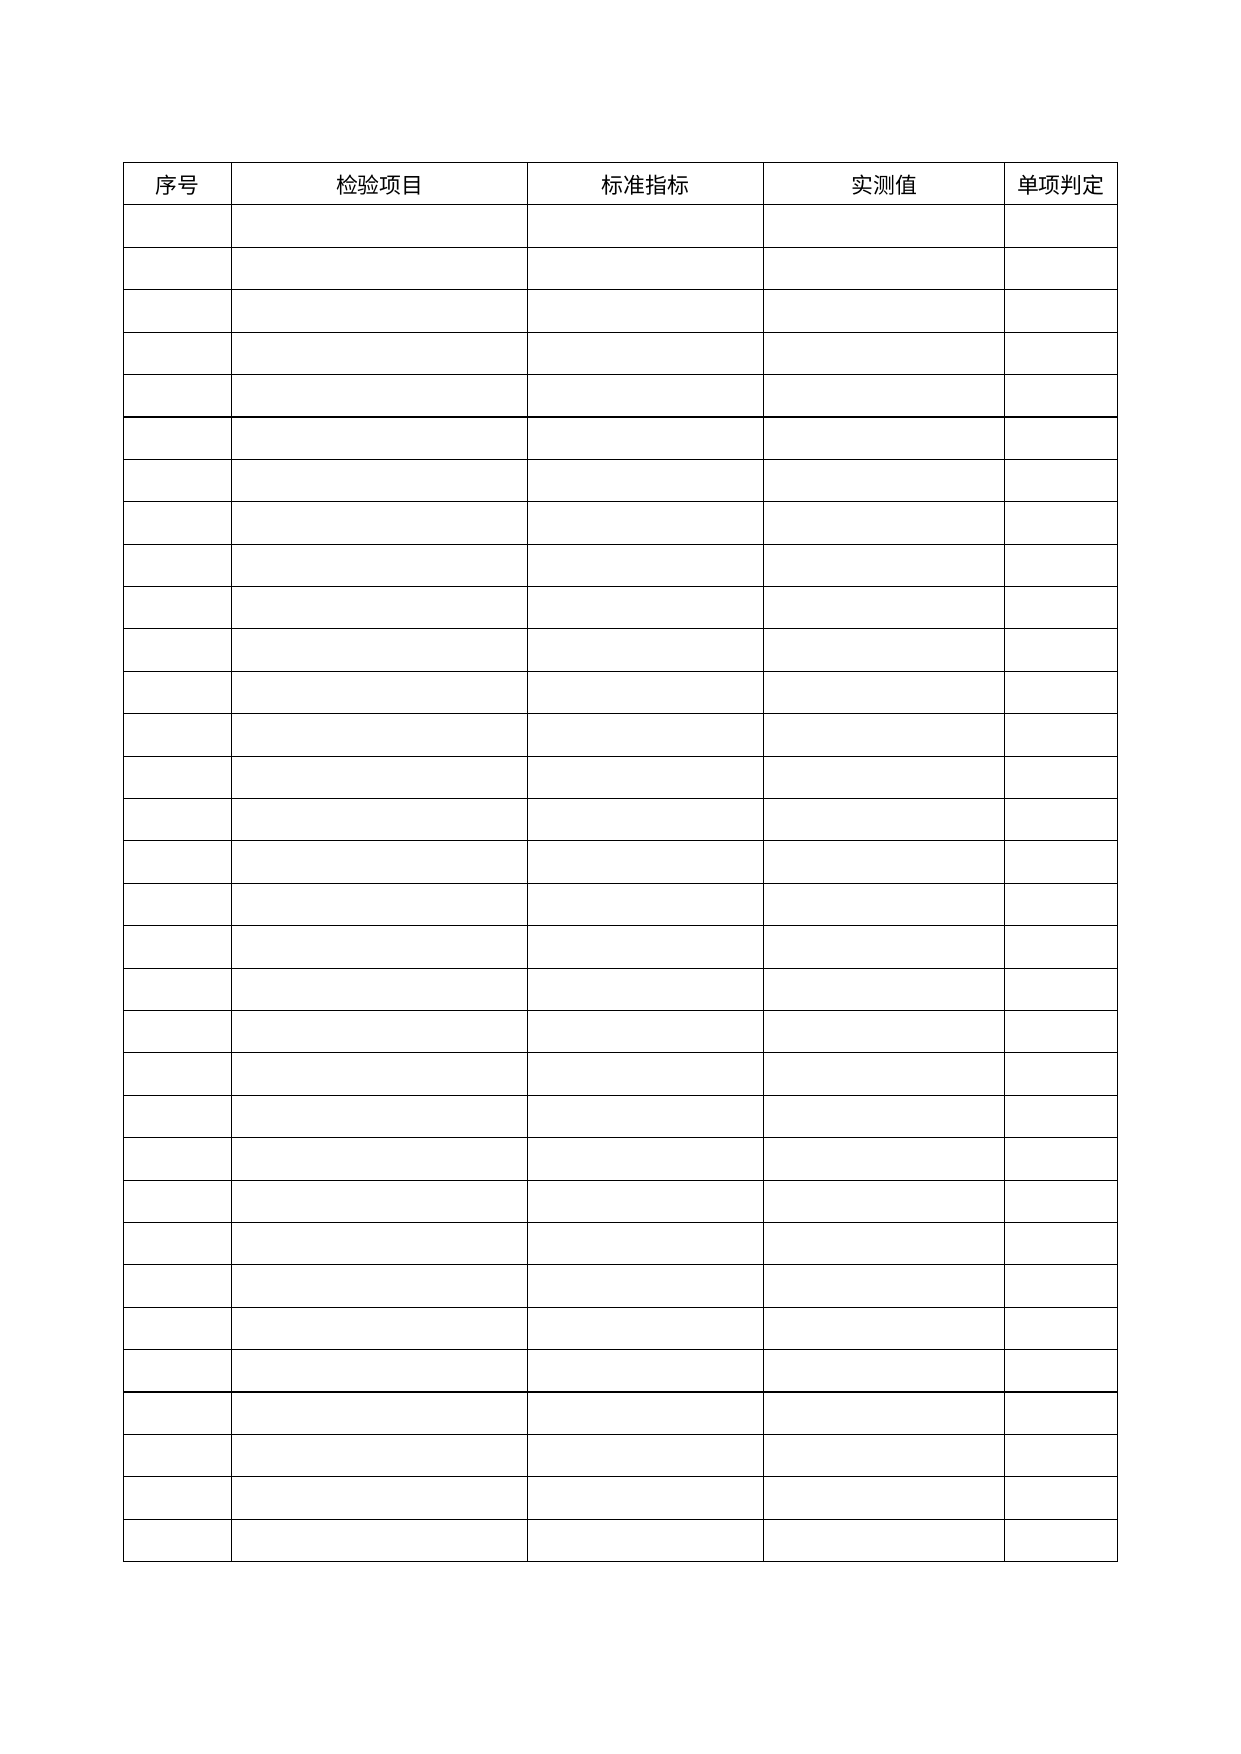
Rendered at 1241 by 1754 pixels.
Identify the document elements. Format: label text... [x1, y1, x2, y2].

table_cell [764, 1435, 1004, 1476]
table_cell [1005, 1520, 1117, 1561]
table_cell [764, 375, 1004, 416]
table_cell [1005, 502, 1117, 543]
table_cell [528, 375, 763, 416]
table_cell [232, 502, 527, 543]
table_cell [1005, 290, 1117, 332]
table_cell [764, 672, 1004, 713]
table_cell [764, 1520, 1004, 1561]
table_cell [764, 460, 1004, 501]
table_cell [764, 841, 1004, 883]
table_cell [764, 1477, 1004, 1519]
table_cell [528, 672, 763, 713]
table_cell [124, 587, 231, 628]
table_cell [232, 1265, 527, 1307]
table_cell [1005, 1435, 1117, 1476]
table_cell [1005, 1138, 1117, 1179]
table_cell [528, 884, 763, 925]
table_cell [1005, 1096, 1117, 1137]
table_cell [1005, 926, 1117, 967]
table_cell [528, 1477, 763, 1519]
table_cell [1005, 248, 1117, 289]
table_header 标准指标 [528, 163, 763, 204]
table_cell [1005, 545, 1117, 586]
table_cell [764, 1350, 1004, 1391]
table_cell [764, 884, 1004, 925]
table_cell [764, 1223, 1004, 1264]
table_cell [232, 969, 527, 1010]
table_cell [764, 1138, 1004, 1179]
table_cell [764, 1308, 1004, 1349]
table_cell [124, 714, 231, 756]
table_cell [1005, 1350, 1117, 1391]
table_cell [232, 1181, 527, 1222]
table_header 检验项目 [232, 163, 527, 204]
table_cell [764, 248, 1004, 289]
table_cell [764, 1053, 1004, 1095]
table_cell [1005, 1181, 1117, 1222]
table_cell [764, 799, 1004, 840]
table_cell [124, 757, 231, 798]
table_cell [232, 1011, 527, 1052]
table_cell [124, 1520, 231, 1561]
table_cell [1005, 333, 1117, 374]
table_cell [124, 1350, 231, 1391]
table_header 实测值 [764, 163, 1004, 204]
table_cell [1005, 1223, 1117, 1264]
table_cell [124, 460, 231, 501]
table_cell [124, 375, 231, 416]
table_cell [528, 1223, 763, 1264]
table_cell [124, 248, 231, 289]
table_cell [232, 375, 527, 416]
table_cell [1005, 884, 1117, 925]
table_cell [764, 1181, 1004, 1222]
table_cell [124, 205, 231, 247]
table_cell [124, 799, 231, 840]
table_cell [232, 460, 527, 501]
table_cell [528, 926, 763, 967]
table_cell [1005, 375, 1117, 416]
table_cell [528, 545, 763, 586]
table_cell [1005, 1265, 1117, 1307]
table_cell [1005, 205, 1117, 247]
table_cell [1005, 1053, 1117, 1095]
table_cell [124, 290, 231, 332]
table_cell [528, 1520, 763, 1561]
table_cell [528, 290, 763, 332]
table_cell [528, 1265, 763, 1307]
table_cell [528, 841, 763, 883]
table_cell [528, 799, 763, 840]
table_cell [232, 841, 527, 883]
table_cell [232, 587, 527, 628]
table_cell [764, 1011, 1004, 1052]
table_cell [1005, 841, 1117, 883]
table_cell [528, 1308, 763, 1349]
table_cell [1005, 799, 1117, 840]
table_cell [232, 672, 527, 713]
table_cell [124, 502, 231, 543]
table_cell [232, 1096, 527, 1137]
table_header 单项判定 [1005, 163, 1117, 204]
table_cell [1005, 714, 1117, 756]
table_cell [1005, 587, 1117, 628]
table_cell [764, 418, 1004, 459]
table_cell [1005, 1011, 1117, 1052]
table_cell [528, 714, 763, 756]
table_cell [764, 333, 1004, 374]
table_cell [528, 1393, 763, 1434]
table_cell [528, 502, 763, 543]
table_cell [528, 757, 763, 798]
table_cell [124, 884, 231, 925]
table_cell [232, 884, 527, 925]
table_cell [124, 969, 231, 1010]
table_cell [124, 418, 231, 459]
table_cell [232, 290, 527, 332]
table_cell [528, 1138, 763, 1179]
table_cell [232, 1393, 527, 1434]
table_cell [232, 629, 527, 671]
table_cell [528, 1181, 763, 1222]
table_cell [528, 629, 763, 671]
table_cell [764, 290, 1004, 332]
table_cell [764, 969, 1004, 1010]
table_cell [232, 714, 527, 756]
table_cell [1005, 1308, 1117, 1349]
table_cell [1005, 969, 1117, 1010]
table_cell [124, 333, 231, 374]
table_cell [124, 1138, 231, 1179]
table_cell [764, 587, 1004, 628]
table_cell [124, 1096, 231, 1137]
table_cell [232, 418, 527, 459]
table_cell [1005, 460, 1117, 501]
table_cell [528, 1011, 763, 1052]
table_cell [124, 1477, 231, 1519]
table_cell [528, 248, 763, 289]
table_cell [232, 1053, 527, 1095]
table_cell [764, 629, 1004, 671]
table_cell [764, 714, 1004, 756]
table_cell [124, 841, 231, 883]
table_cell [232, 757, 527, 798]
table_cell [232, 926, 527, 967]
table_cell [764, 926, 1004, 967]
table_cell [528, 1350, 763, 1391]
table_cell [528, 333, 763, 374]
table_cell [232, 1477, 527, 1519]
table_cell [232, 799, 527, 840]
table_cell [528, 205, 763, 247]
table_cell [124, 926, 231, 967]
table_cell [528, 460, 763, 501]
table_cell [764, 205, 1004, 247]
table_cell [232, 1308, 527, 1349]
table_cell [764, 1393, 1004, 1434]
table_cell [124, 1053, 231, 1095]
table_cell [1005, 1477, 1117, 1519]
table_cell [1005, 629, 1117, 671]
table_cell [232, 1138, 527, 1179]
table_cell [232, 1223, 527, 1264]
table_cell [124, 1435, 231, 1476]
table_cell [124, 1223, 231, 1264]
table_cell [1005, 1393, 1117, 1434]
table_cell [764, 1265, 1004, 1307]
table_cell [232, 1435, 527, 1476]
table_cell [124, 1181, 231, 1222]
table_header 序号 [124, 163, 231, 204]
table_cell [528, 1053, 763, 1095]
table_cell [764, 502, 1004, 543]
table_cell [232, 248, 527, 289]
table_cell [764, 545, 1004, 586]
table_cell [1005, 757, 1117, 798]
table_cell [528, 1435, 763, 1476]
table_cell [124, 1011, 231, 1052]
table_cell [764, 757, 1004, 798]
table_cell [528, 418, 763, 459]
table_cell [232, 545, 527, 586]
table_cell [232, 333, 527, 374]
table_cell [1005, 418, 1117, 459]
table_cell [1005, 672, 1117, 713]
table_cell [528, 1096, 763, 1137]
table_cell [124, 1393, 231, 1434]
table_cell [528, 969, 763, 1010]
table_cell [124, 629, 231, 671]
table_cell [124, 672, 231, 713]
table_cell [232, 205, 527, 247]
table_cell [232, 1520, 527, 1561]
table_cell [124, 545, 231, 586]
table_cell [124, 1308, 231, 1349]
table_cell [232, 1350, 527, 1391]
table_cell [124, 1265, 231, 1307]
table_cell [764, 1096, 1004, 1137]
table_cell [528, 587, 763, 628]
